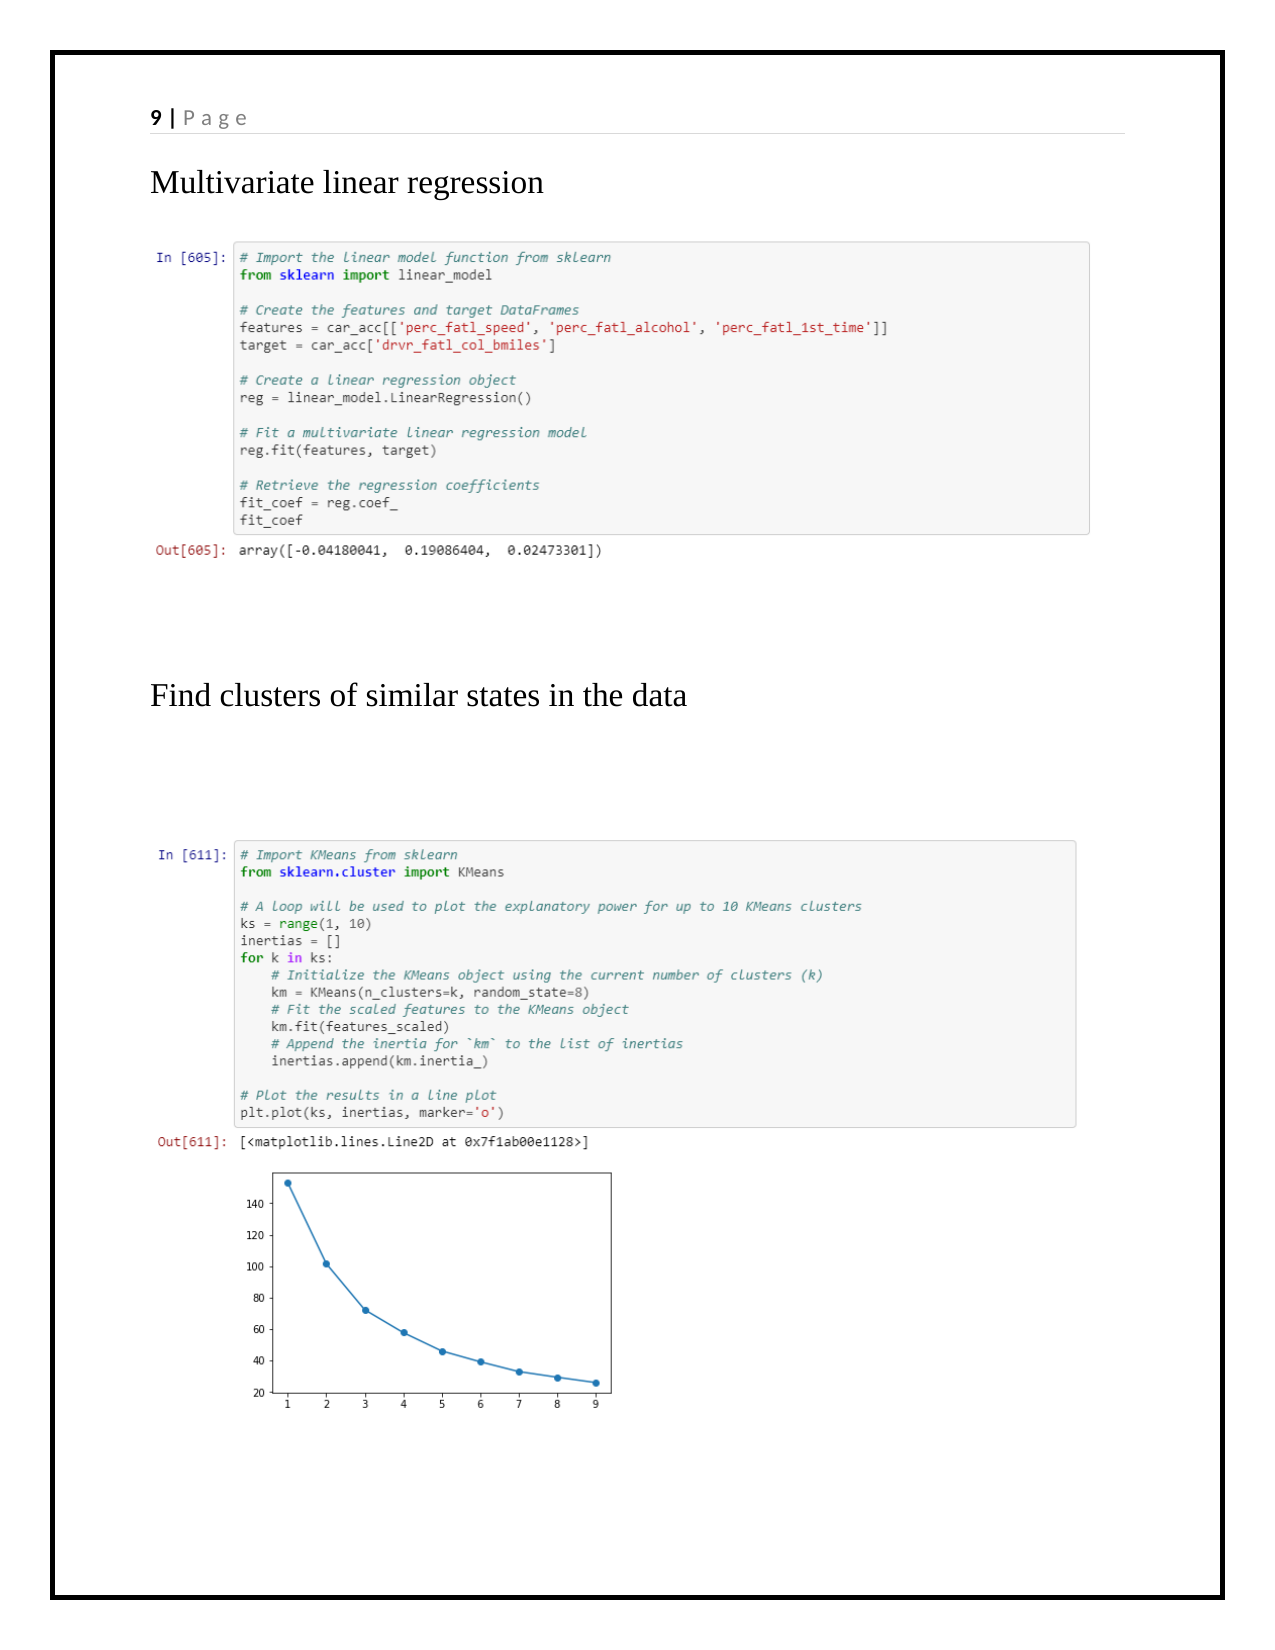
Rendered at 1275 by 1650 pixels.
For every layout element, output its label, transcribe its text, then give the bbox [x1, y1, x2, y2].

picture [150, 227, 1125, 564]
text Find clusters of similar states in the data [150, 676, 1125, 714]
text Multivariate linear regression [150, 162, 1125, 201]
picture [150, 827, 1125, 1420]
